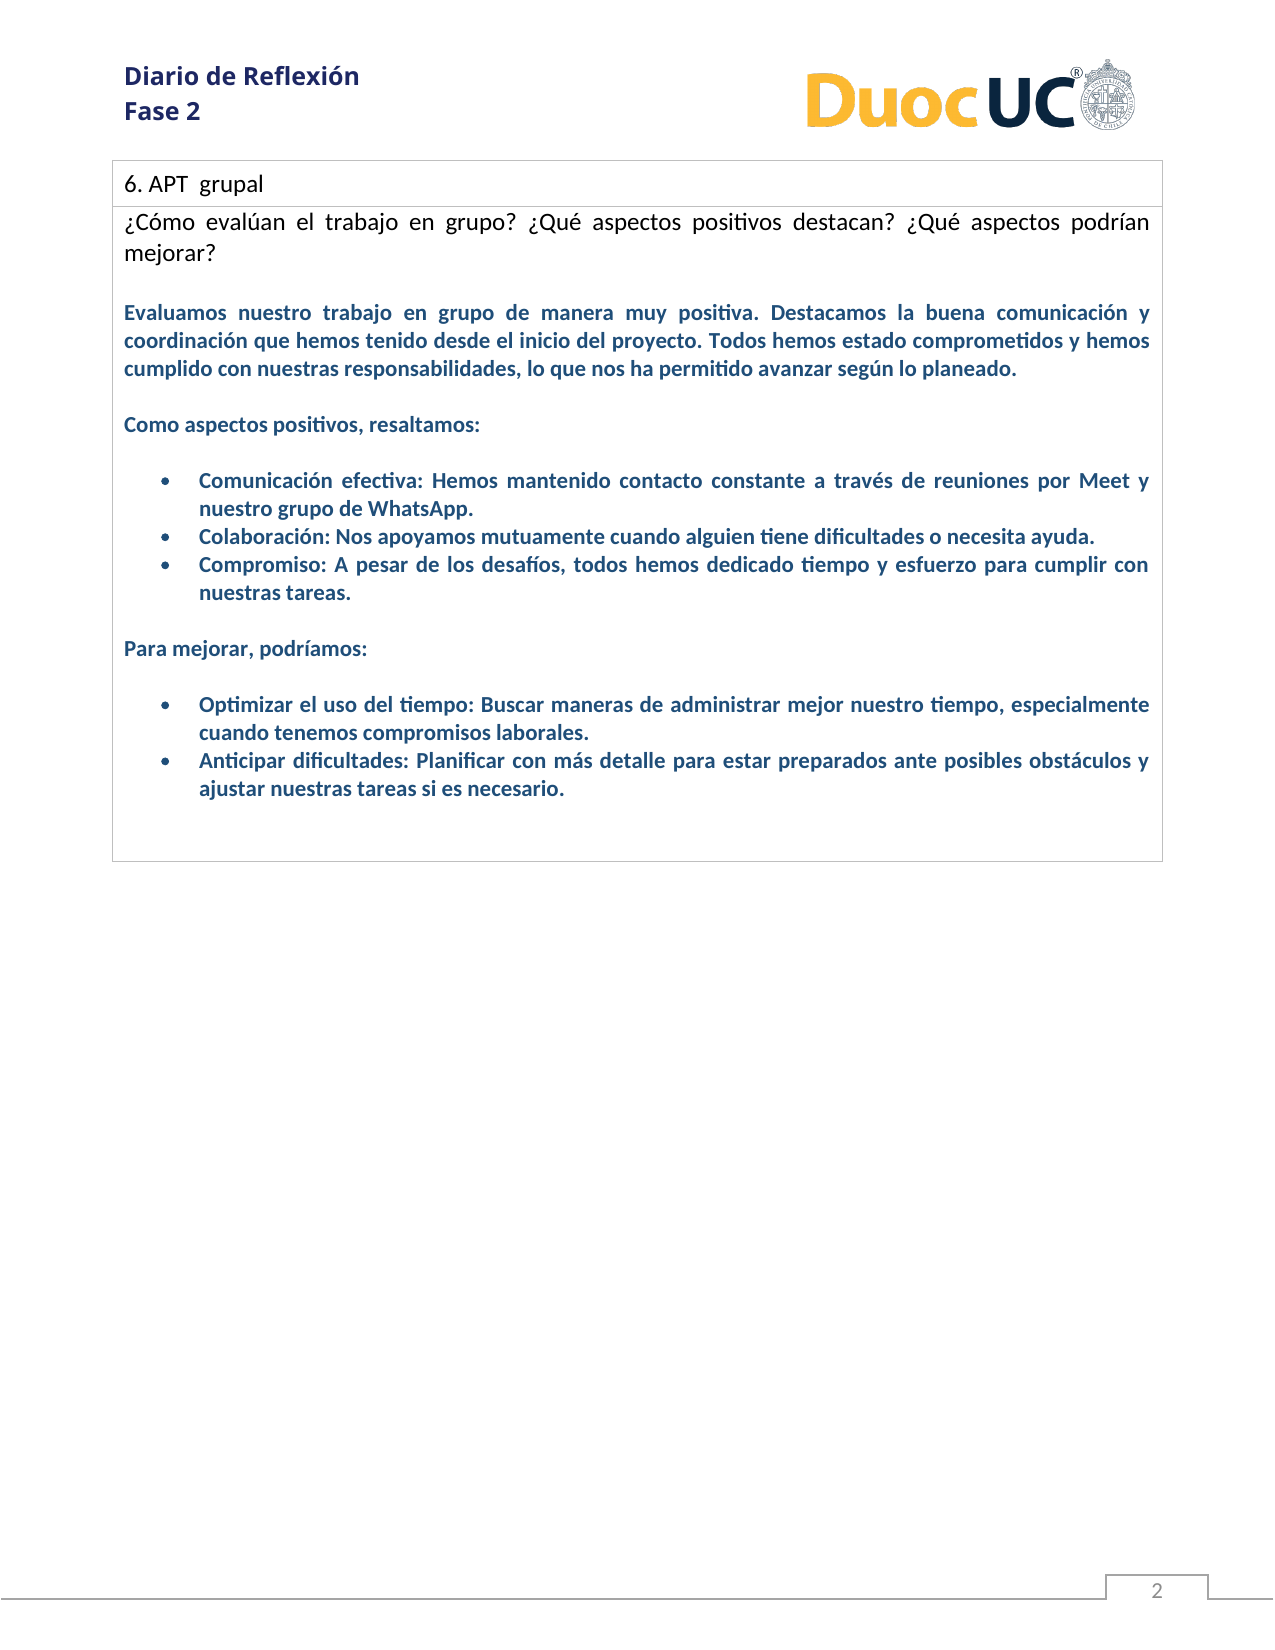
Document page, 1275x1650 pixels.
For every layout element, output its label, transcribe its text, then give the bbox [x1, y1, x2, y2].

table_cell ¿Cómo evalúan el trabajo en grupo? ¿Qué aspectos positivos destacan? ¿Qué aspectos podrían mejorar? Evaluamos nuestro trabajo en grupo de manera muy positiva. Destacamos la buena comunicación y coordinación que hemos tenido desde el inicio del proyecto. Todos hemos estado comprometidos y hemos cumplido con nuestras responsabilidades, lo que nos ha permitido avanzar según lo planeado. Como aspectos positivos, resaltamos: Comunicación efectiva: Hemos mantenido contacto constante a través de reuniones por Meet y nuestro grupo de WhatsApp. Colaboración: Nos apoyamos mutuamente cuando alguien tiene dificultades o necesita ayuda. Compromiso: A pesar de los desafíos, todos hemos dedicado tiempo y esfuerzo para cumplir con nuestras tareas. Para mejorar, podríamos: Optimizar el uso del tiempo: Buscar maneras de administrar mejor nuestro tiempo, especialmente cuando tenemos compromisos laborales. Anticipar dificultades: Planificar con más detalle para estar preparados ante posibles obstáculos y ajustar nuestras tareas si es necesario. [113, 207, 1162, 861]
picture [807, 59, 1135, 130]
table_header 6. APT grupal [113, 161, 1162, 206]
